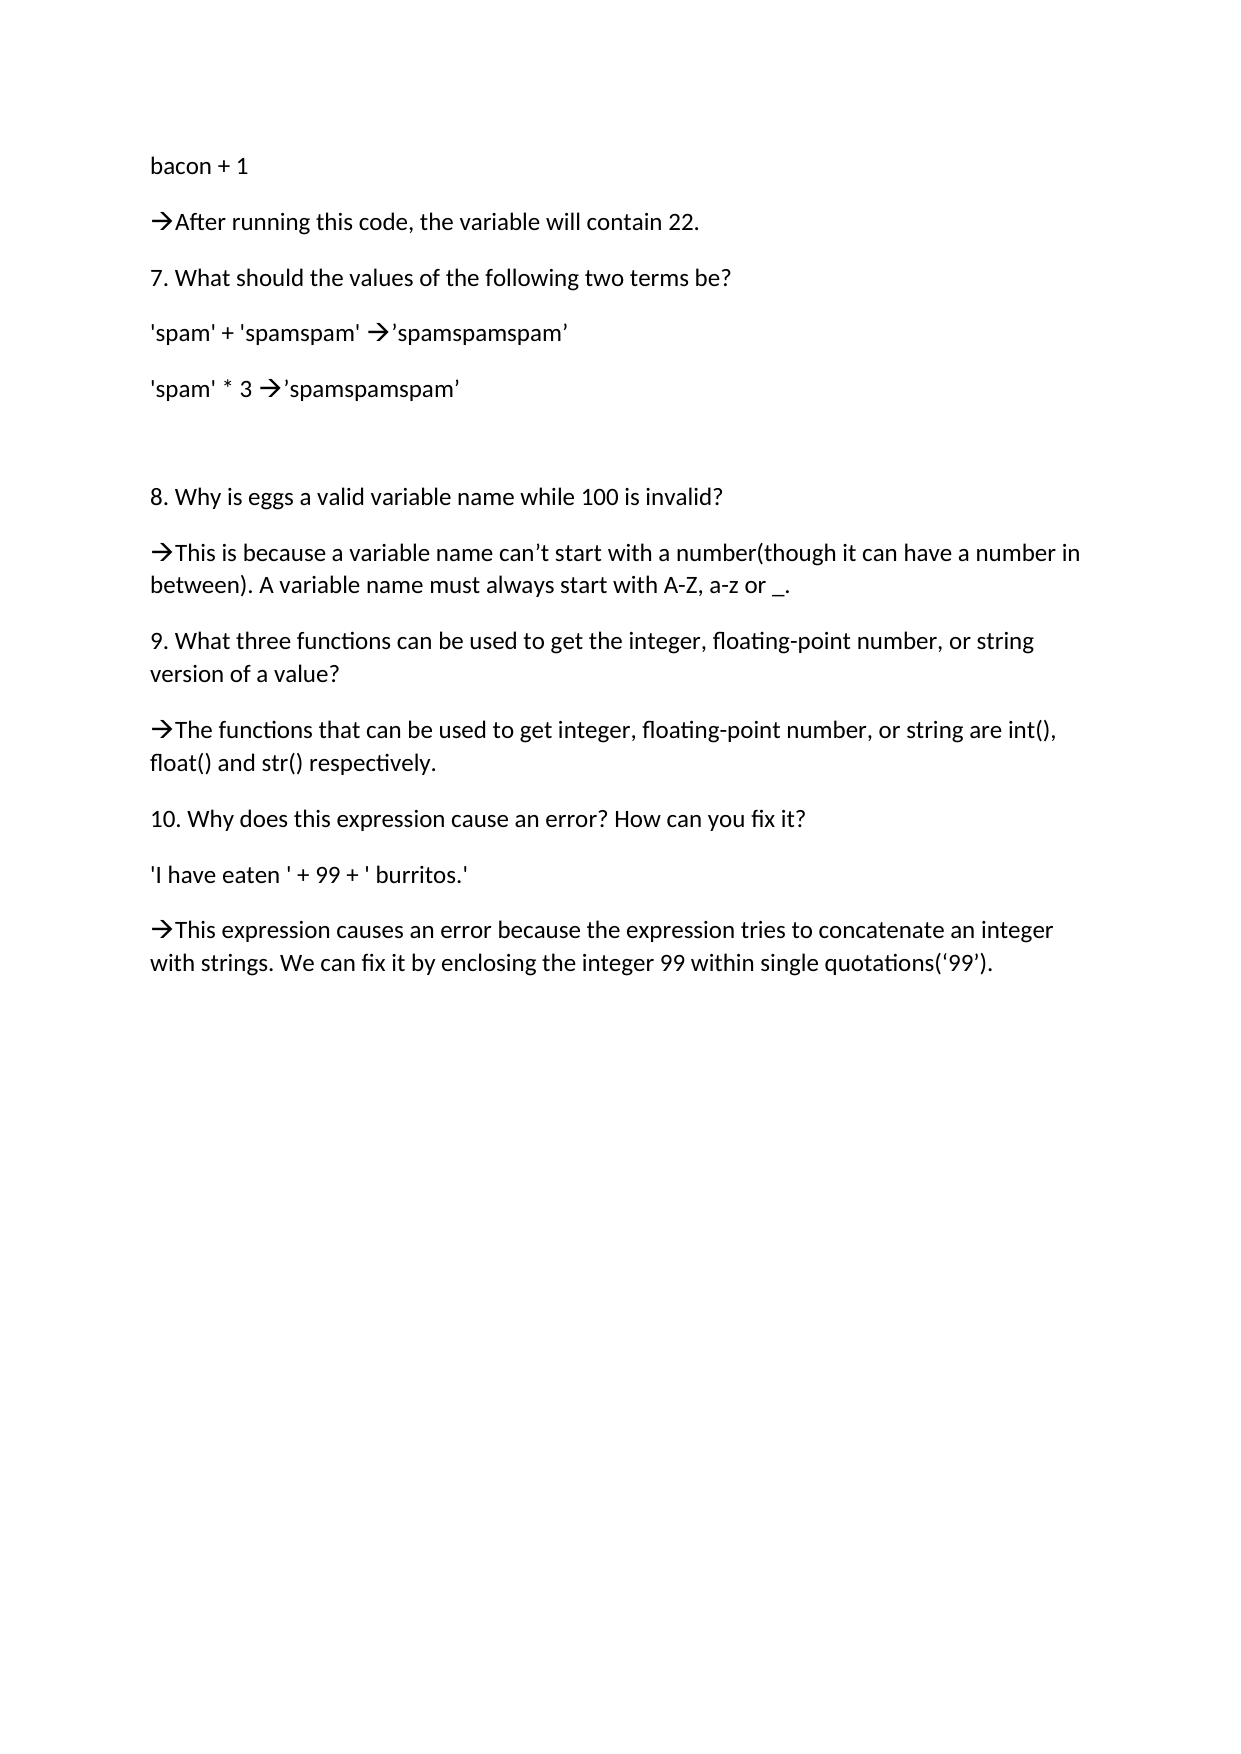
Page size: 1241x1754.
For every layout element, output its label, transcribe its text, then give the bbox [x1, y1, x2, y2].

text 'spam' * 3 ’spamspamspam’ [150, 373, 1090, 404]
text The functions that can be used to get integer, floating-point number, or string are int(), float() and str() respectively. [150, 714, 1090, 778]
text This is because a variable name can’t start with a number(though it can have a number in between). A variable name must always start with A-Z, a-z or _. [150, 537, 1090, 600]
text After running this code, the variable will contain 22. [150, 206, 1090, 236]
text 'spam' + 'spamspam' ’spamspamspam’ [150, 317, 1090, 348]
text bacon + 1 [150, 150, 1090, 181]
text 9. What three functions can be used to get the integer, floating-point number, or string version of a value? [150, 625, 1090, 689]
text 'I have eaten ' + 99 + ' burritos.' [150, 859, 1090, 889]
text This expression causes an error because the expression tries to concatenate an integer with strings. We can fix it by enclosing the integer 99 within single quotations(‘99’). [150, 914, 1090, 978]
text 7. What should the values of the following two terms be? [150, 262, 1090, 292]
text 8. Why is eggs a valid variable name while 100 is invalid? [150, 481, 1090, 511]
text 10. Why does this expression cause an error? How can you fix it? [150, 803, 1090, 833]
